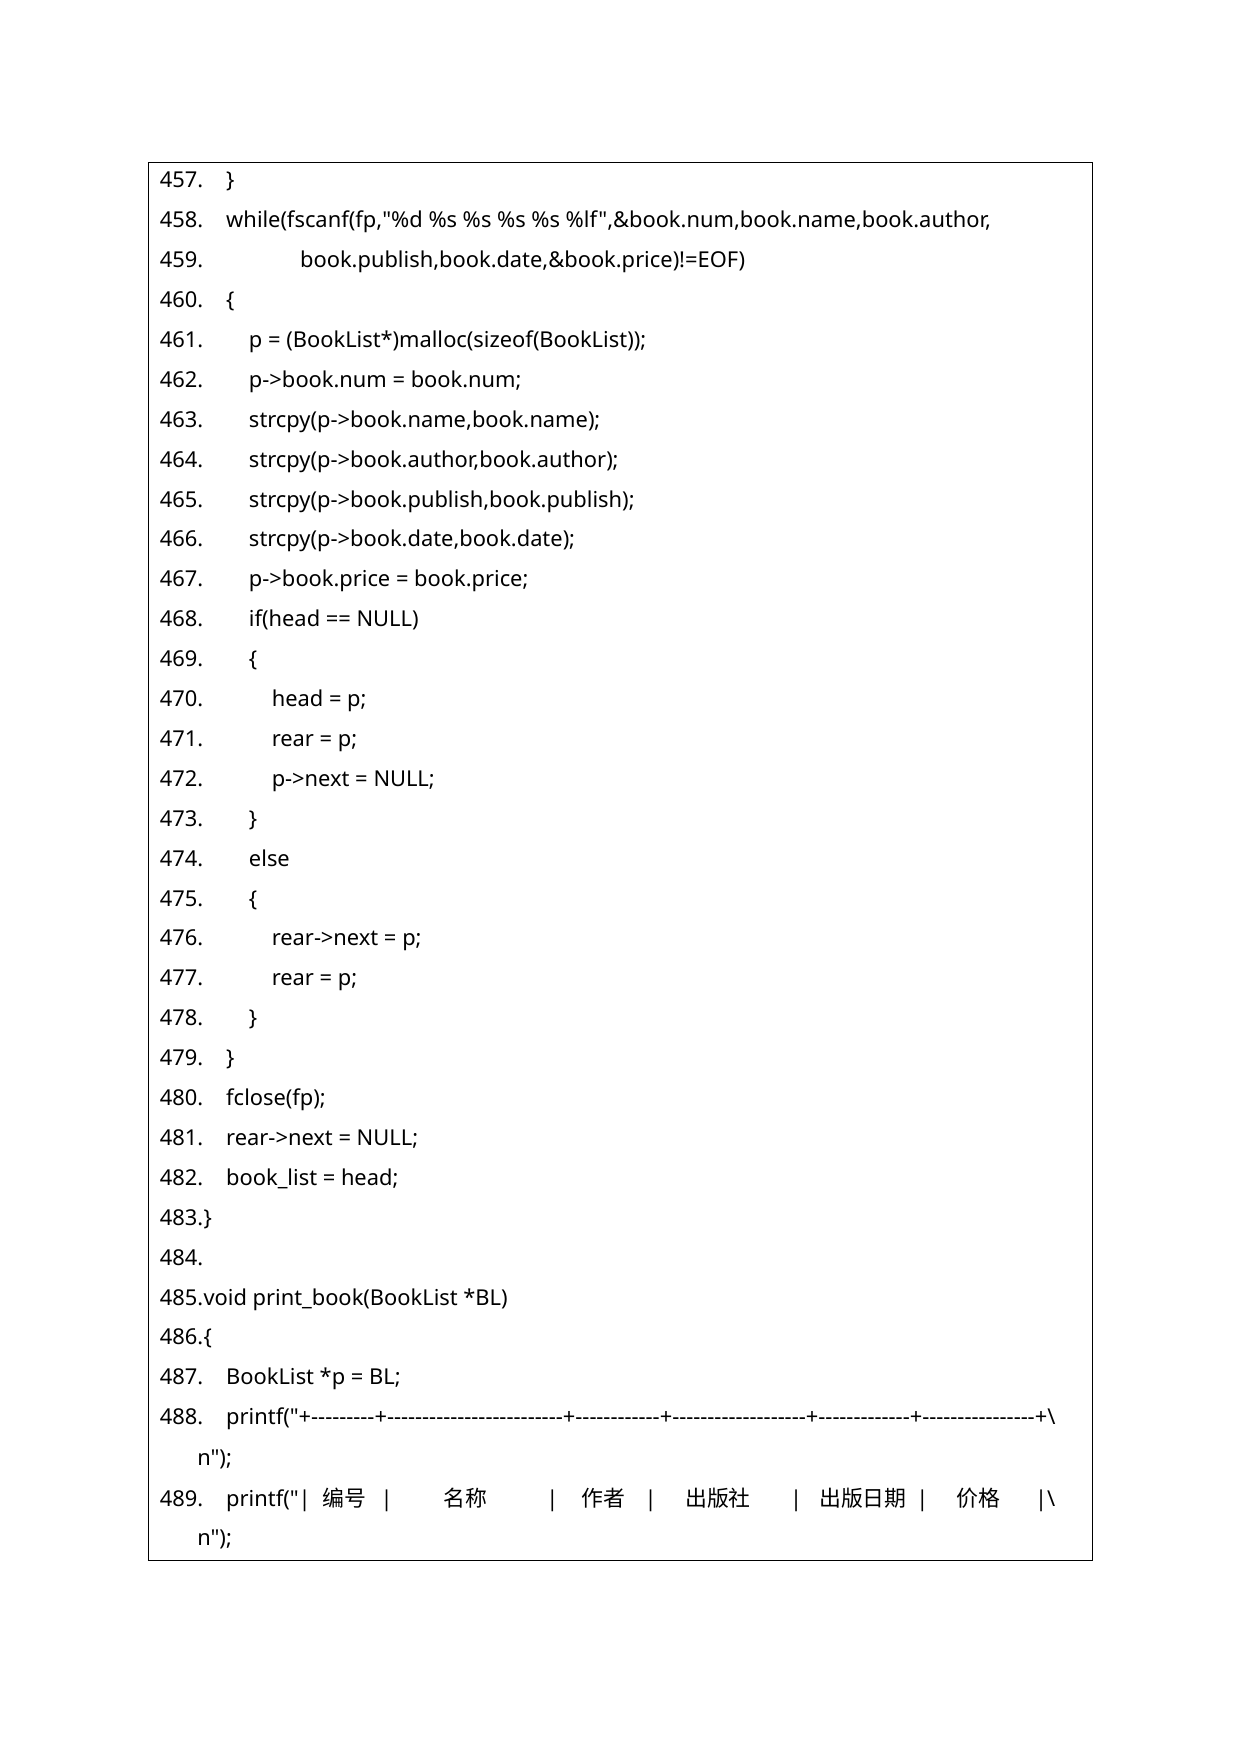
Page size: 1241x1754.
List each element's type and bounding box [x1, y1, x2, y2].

table_header [149, 163, 1092, 1560]
